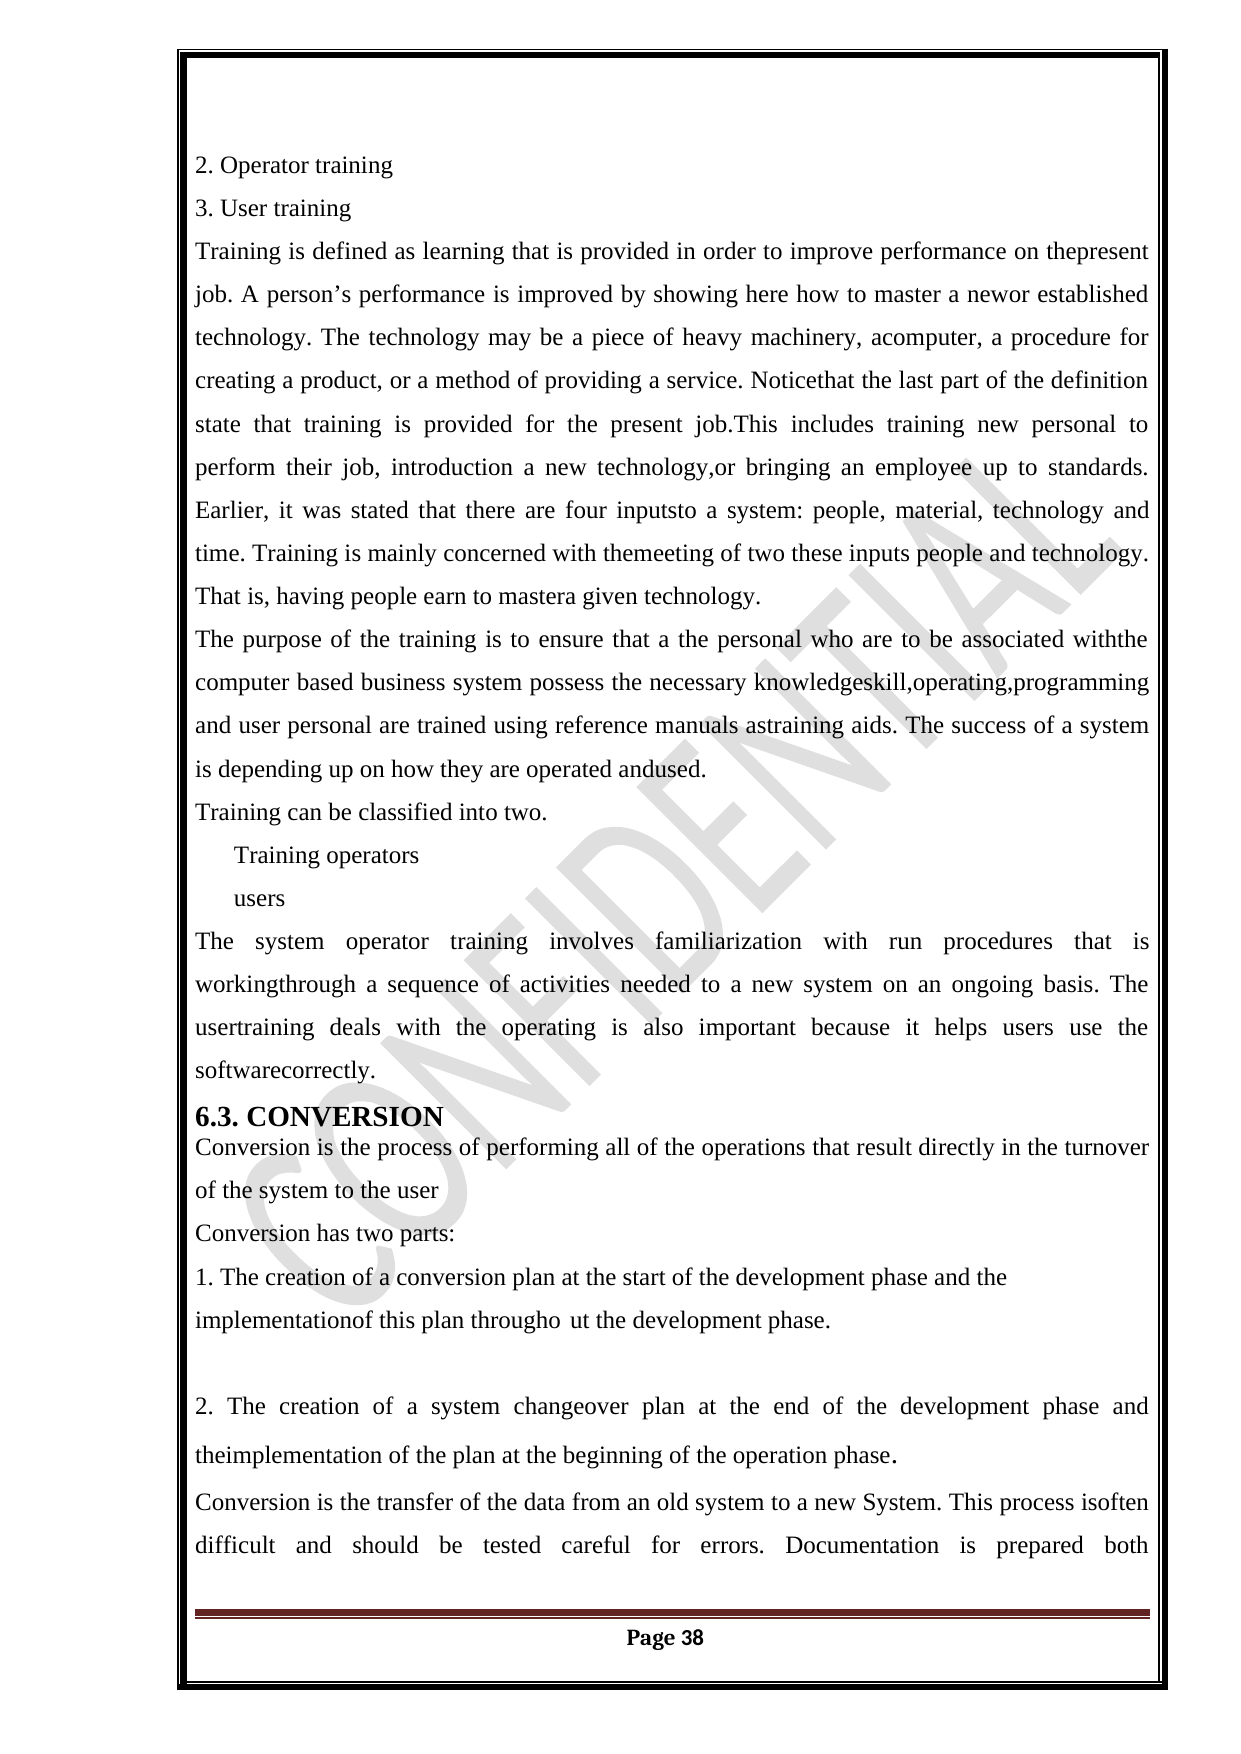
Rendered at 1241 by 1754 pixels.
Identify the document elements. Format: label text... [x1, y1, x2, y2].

text Conversion is the process of performing all of the operations that result directly in the turnover of the system to the user [195, 1132, 1150, 1204]
text users [195, 883, 1150, 912]
text 3. User training [195, 193, 1150, 222]
text Training operators [195, 840, 1150, 869]
text The purpose of the training is to ensure that a the personal who are to be associated withthe computer based business system possess the necessary knowledgeskill,operating,programming and user personal are trained using reference manuals astraining aids. The success of a system is depending up on how they are operated andused. [195, 624, 1150, 782]
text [195, 1487, 1150, 1559]
text 2. The creation of a system changeover plan at the end of the development phase and theimplementation of the plan at the beginning of the operation phase. [195, 1391, 1150, 1470]
text Conversion has two parts: [195, 1218, 1150, 1247]
text 1. The creation of a conversion plan at the start of the development phase and the implementationof this plan througho ut the development phase. [195, 1262, 1150, 1333]
text 6.3. CONVERSION [195, 1099, 1150, 1132]
text 2. Operator training [195, 150, 1150, 179]
text Training can be classified into two. [195, 797, 1150, 826]
text Training is defined as learning that is provided in order to improve performance on thepresent job. A person’s performance is improved by showing here how to master a newor established technology. The technology may be a piece of heavy machinery, acomputer, a procedure for creating a product, or a method of providing a service. Noticethat the last part of the definition state that training is provided for the present job.This includes training new personal to perform their job, introduction a new technology,or bringing an employee up to standards. Earlier, it was stated that there are four inputsto a system: people, material, technology and time. Training is mainly concerned with themeeting of two these inputs people and technology. That is, having people earn to mastera given technology. [195, 236, 1150, 610]
text The system operator training involves familiarization with run procedures that is workingthrough a sequence of activities needed to a new system on an ongoing basis. The usertraining deals with the operating is also important because it helps users use the softwarecorrectly. [195, 926, 1150, 1084]
